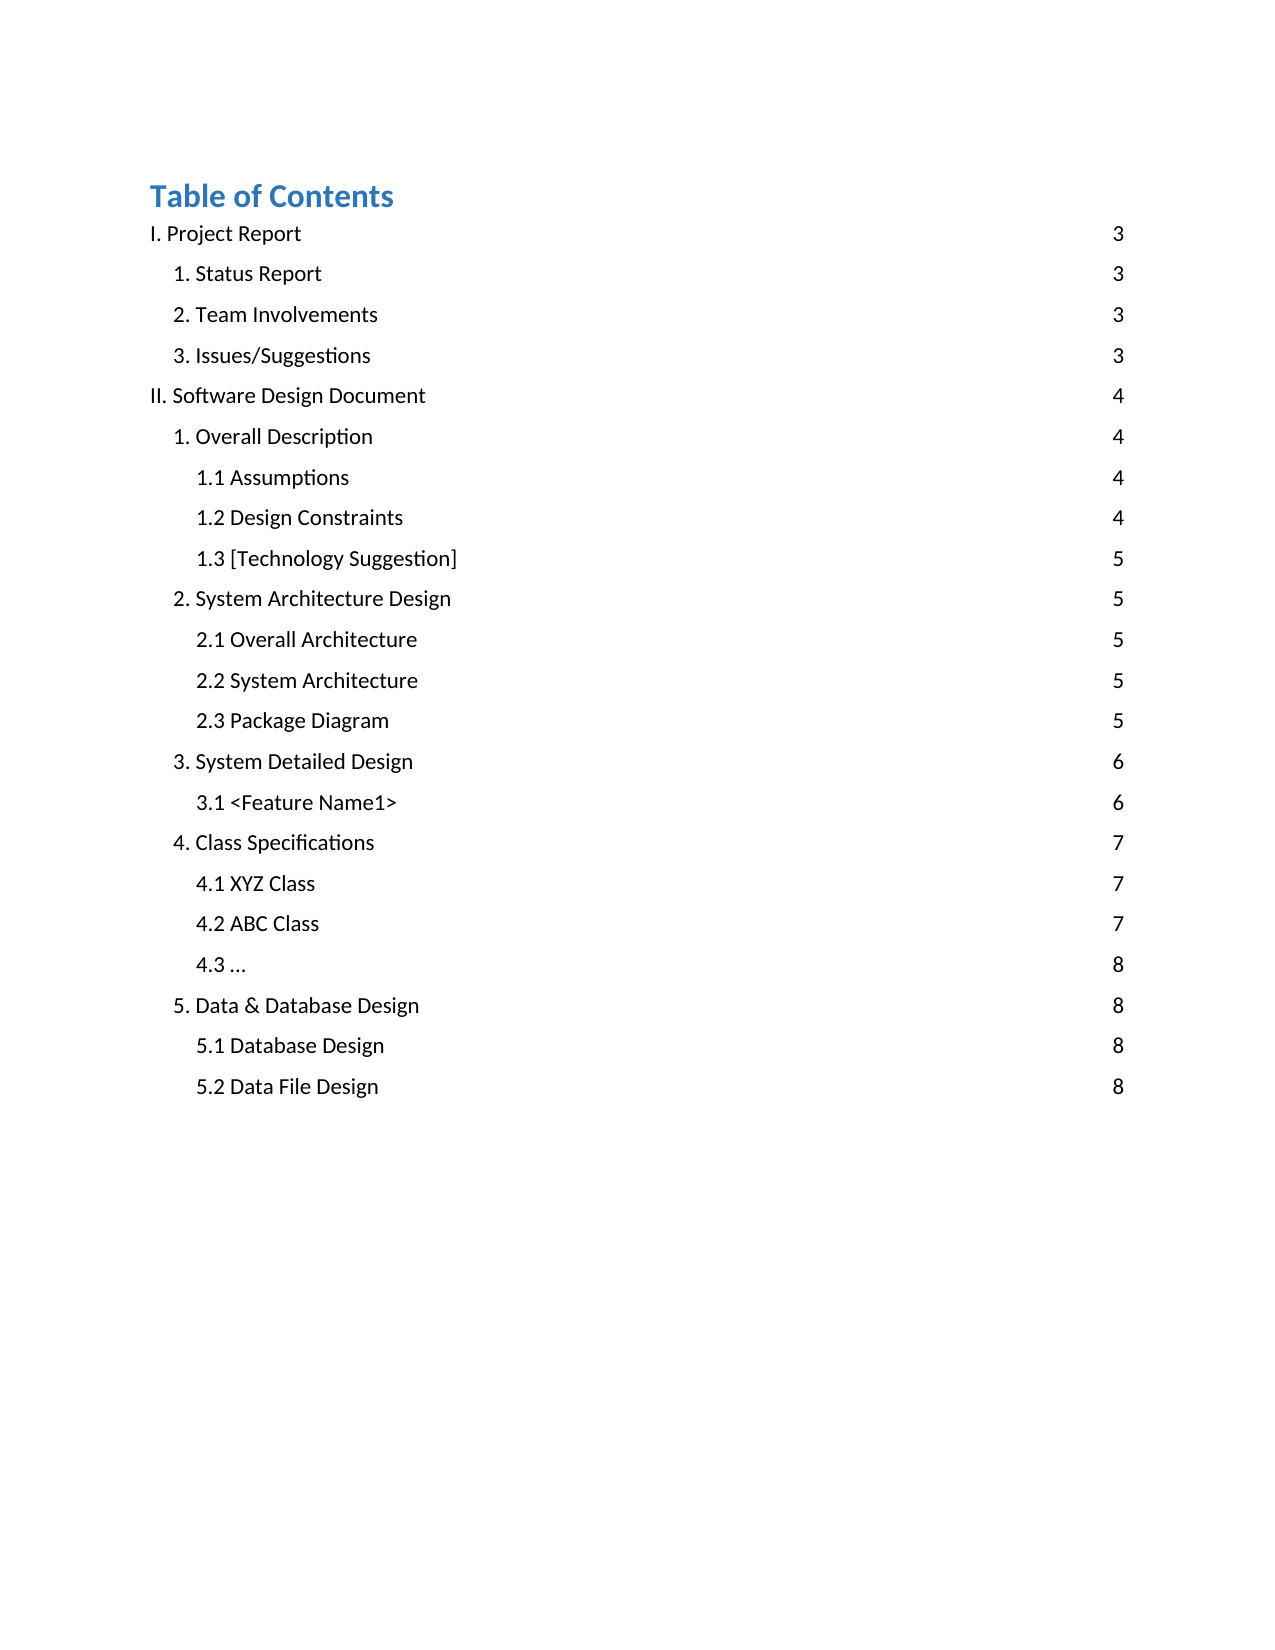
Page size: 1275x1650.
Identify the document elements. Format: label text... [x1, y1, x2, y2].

text Table of Contents [150, 175, 1125, 216]
